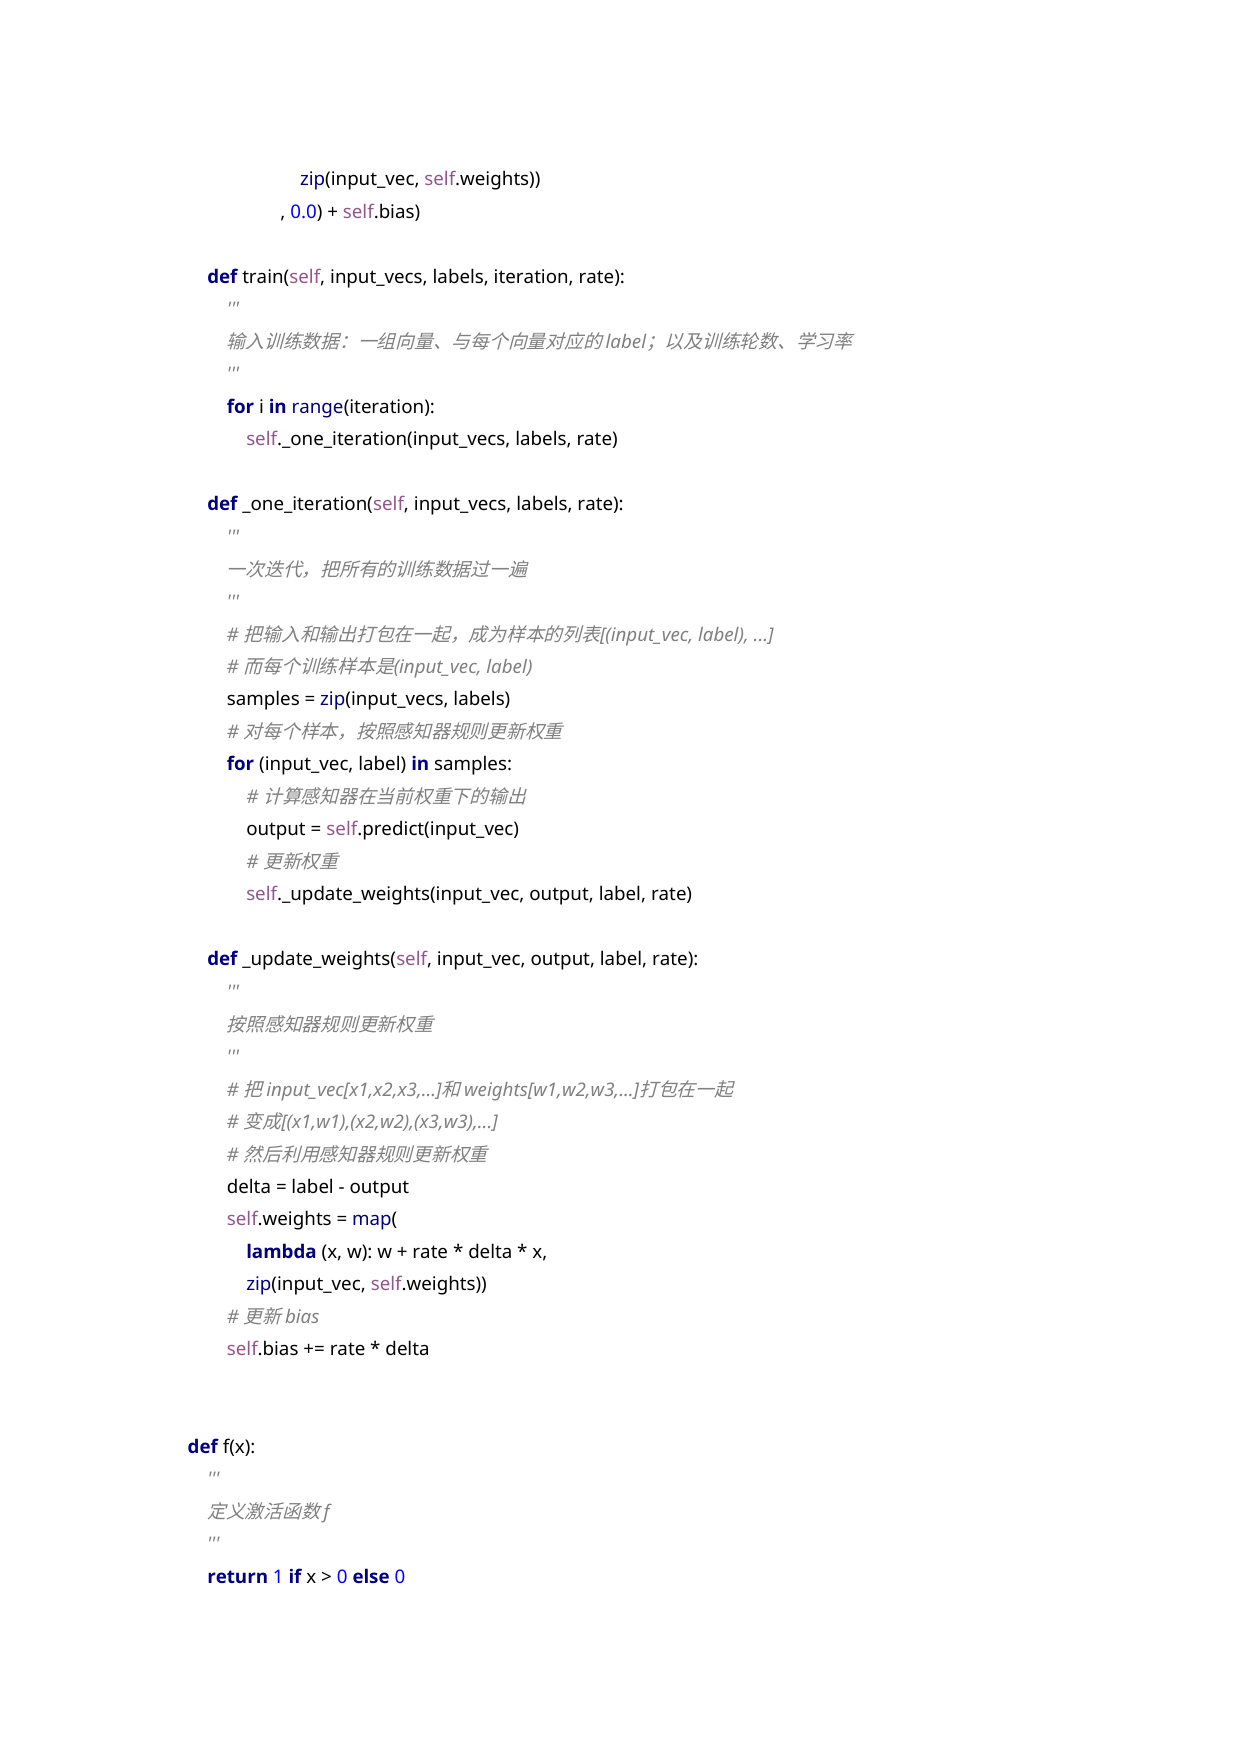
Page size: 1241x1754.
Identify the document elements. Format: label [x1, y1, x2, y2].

text [187, 162, 1053, 1592]
